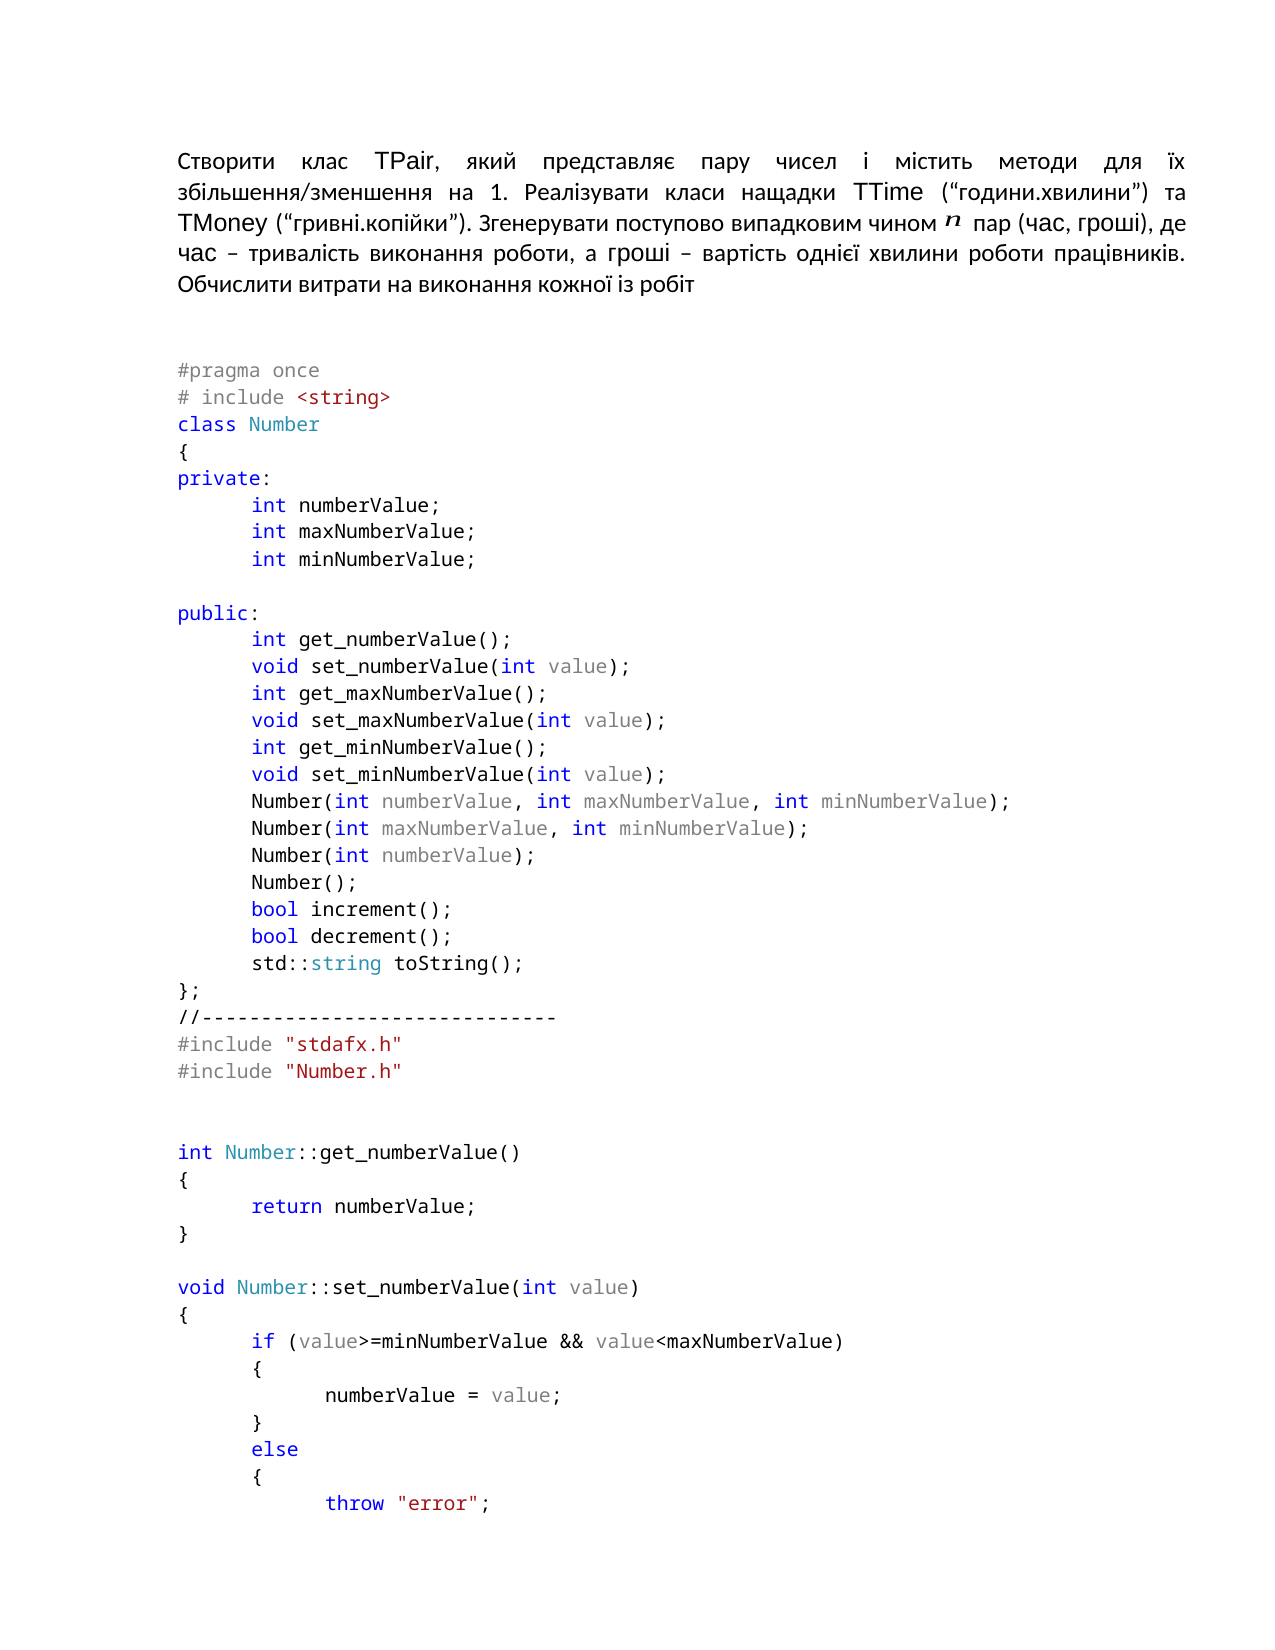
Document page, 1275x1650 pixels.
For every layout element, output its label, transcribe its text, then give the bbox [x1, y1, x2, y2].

text bool increment(); [177, 896, 1186, 922]
text } [177, 1408, 1186, 1435]
text int get_numberValue(); [177, 626, 1186, 653]
text { [177, 437, 1186, 464]
text return numberValue; [177, 1192, 1186, 1219]
text { [177, 1462, 1186, 1489]
text Number(int numberValue, int maxNumberValue, int minNumberValue); [177, 788, 1186, 814]
text //------------------------------ [177, 1003, 1186, 1030]
text #include "Number.h" [177, 1057, 1186, 1084]
text Number(); [177, 868, 1186, 896]
text }; [177, 976, 1186, 1003]
text public: [177, 599, 1186, 626]
text int numberValue; [177, 491, 1186, 518]
text int minNumberValue; [177, 545, 1186, 572]
text void set_maxNumberValue(int value); [177, 707, 1186, 734]
text numberValue = value; [177, 1381, 1186, 1408]
text if (value>=minNumberValue && value<maxNumberValue) [177, 1327, 1186, 1354]
text { [177, 1165, 1186, 1192]
text else [177, 1435, 1186, 1462]
text int get_minNumberValue(); [177, 734, 1186, 761]
text { [177, 1300, 1186, 1327]
text class Number [177, 410, 1186, 437]
text private: [177, 464, 1186, 491]
text } [177, 1219, 1186, 1246]
text #include "stdafx.h" [177, 1030, 1186, 1057]
text { [177, 1354, 1186, 1381]
text Number(int numberValue); [177, 842, 1186, 868]
text int get_maxNumberValue(); [177, 680, 1186, 707]
text void set_numberValue(int value); [177, 653, 1186, 680]
text Створити клас TPair, який представляє пару чисел і містить методи для їх збільшення/зменшення на 1. Реалізувати класи нащадки TTime (“години.хвилини”) та TMoney (“гривні.копійки”). Згенерувати поступово випадковим чином пар (час, гроші), де час – тривалість виконання роботи, а гроші – вартість однієї хвилини роботи працівників. Обчислити витрати на виконання кожної із робіт [177, 145, 1186, 298]
text bool decrement(); [177, 922, 1186, 949]
text throw "error"; [177, 1489, 1186, 1516]
text #pragma once [177, 356, 1186, 383]
text void set_minNumberValue(int value); [177, 761, 1186, 788]
text int maxNumberValue; [177, 518, 1186, 545]
text std::string toString(); [177, 949, 1186, 976]
text int Number::get_numberValue() [177, 1138, 1186, 1165]
text Number(int maxNumberValue, int minNumberValue); [177, 814, 1186, 842]
text # include <string> [177, 383, 1186, 410]
text void Number::set_numberValue(int value) [177, 1273, 1186, 1300]
